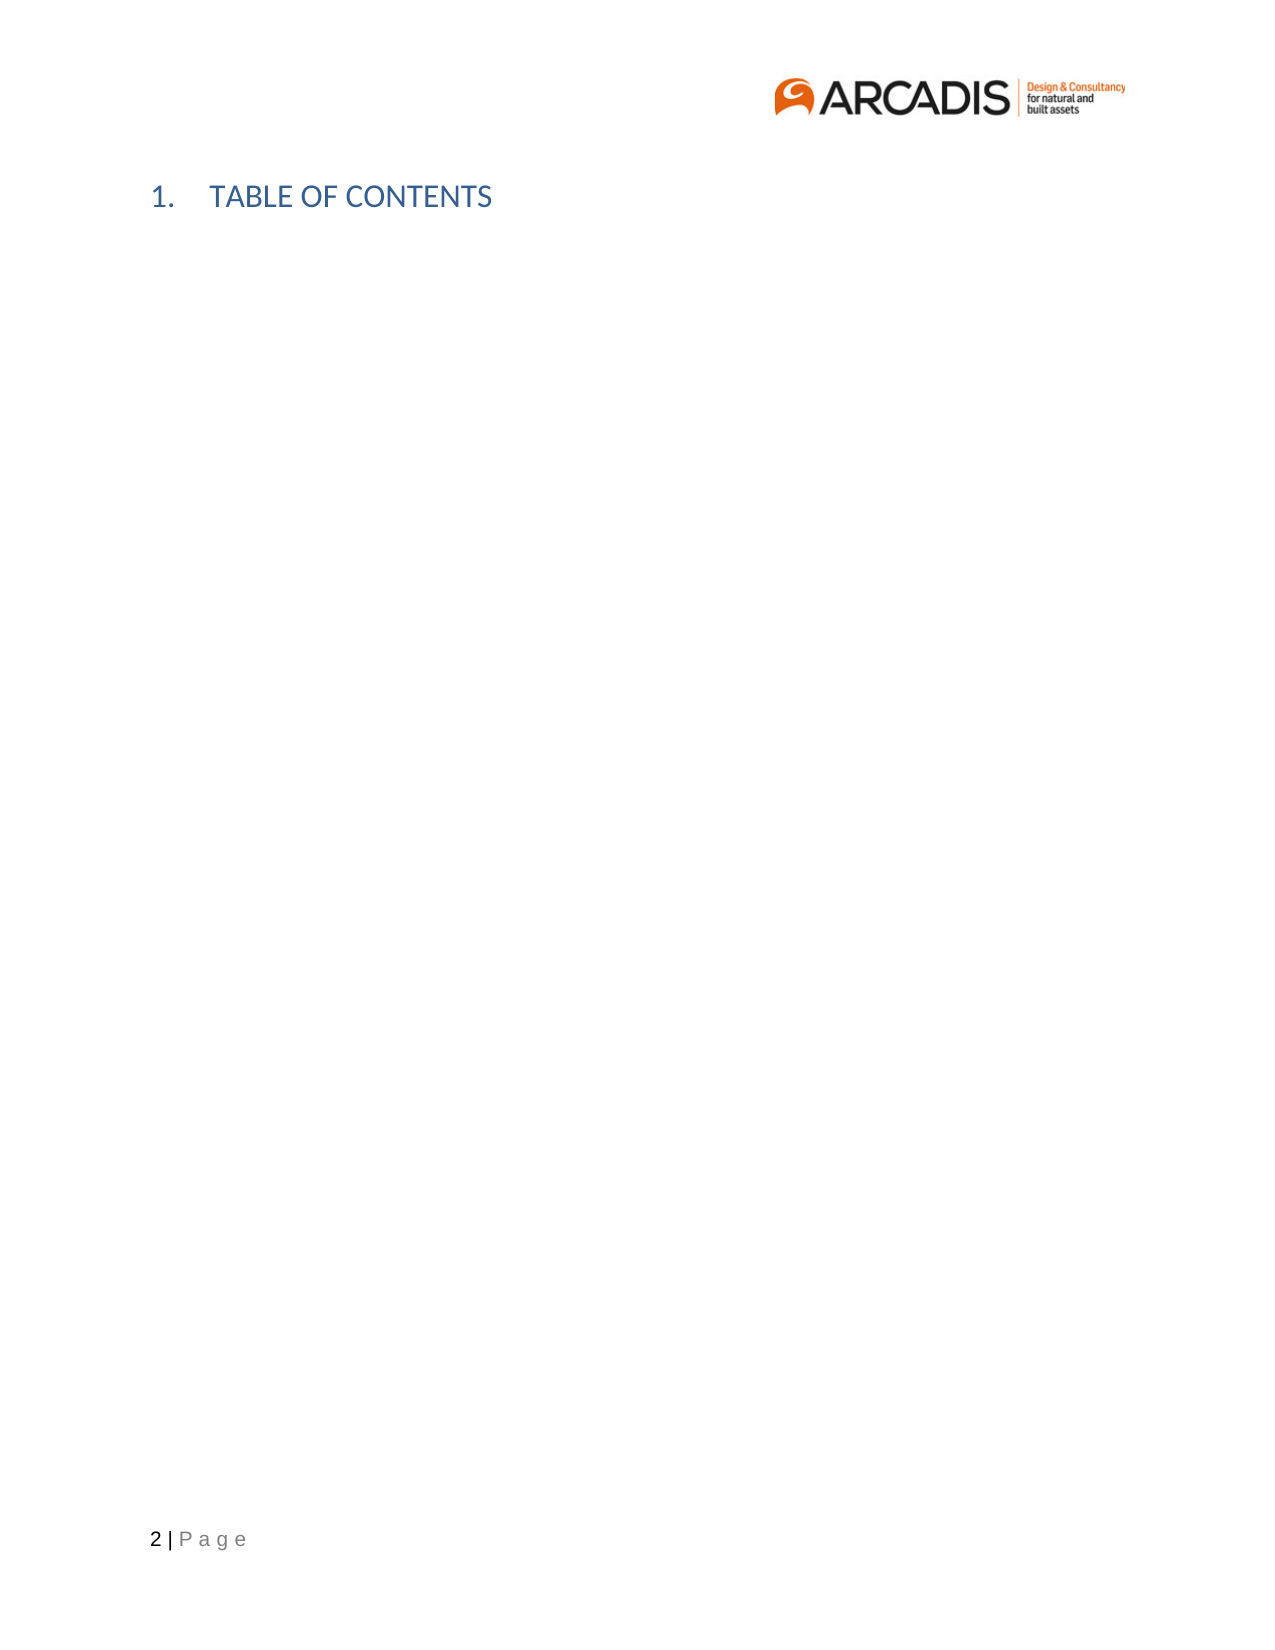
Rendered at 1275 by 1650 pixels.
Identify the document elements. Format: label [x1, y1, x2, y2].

picture [774, 75, 1125, 121]
